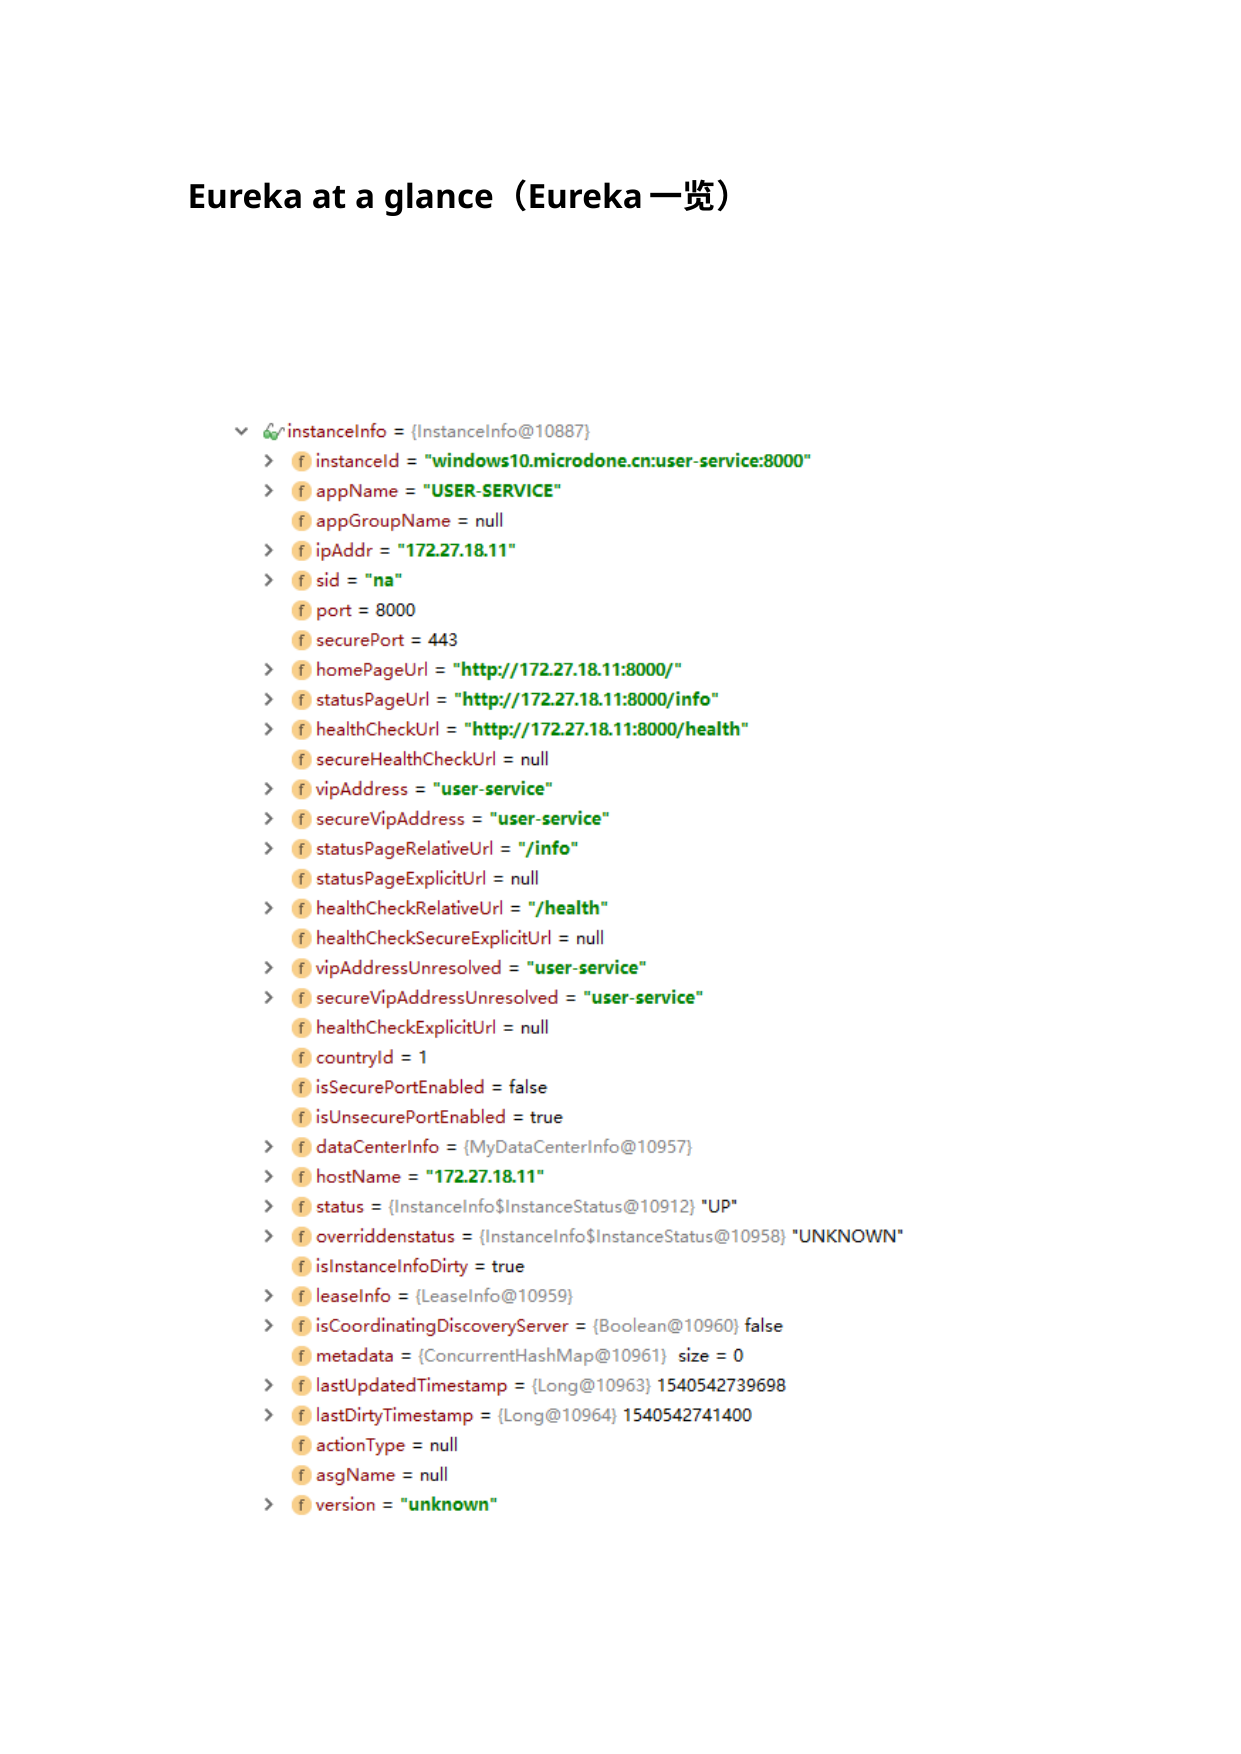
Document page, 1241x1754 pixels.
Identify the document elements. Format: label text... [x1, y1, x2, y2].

picture [231, 419, 1097, 1518]
subtitle Eureka at a glance（Eureka一览） [187, 162, 1053, 227]
